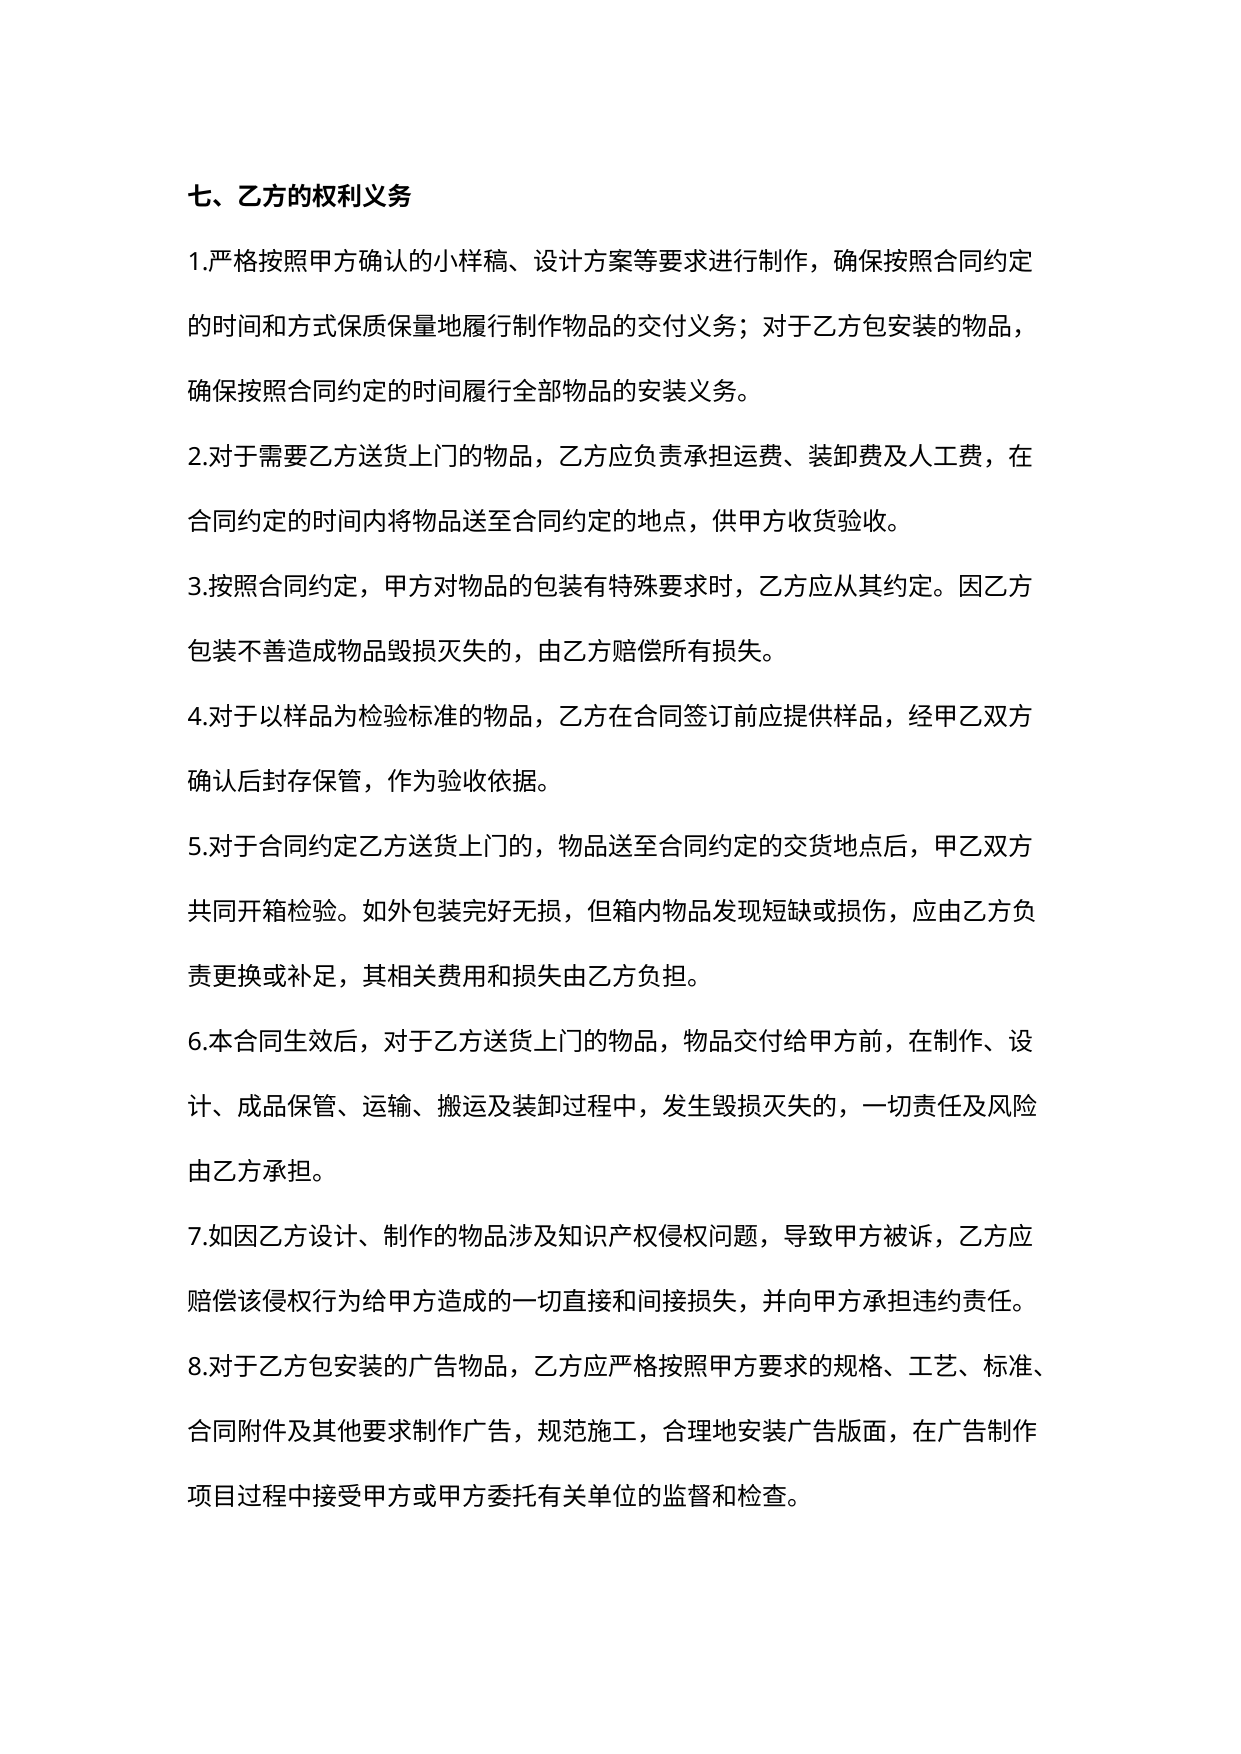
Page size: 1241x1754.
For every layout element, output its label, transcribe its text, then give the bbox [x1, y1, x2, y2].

text 6.本合同生效后，对于乙方送货上门的物品，物品交付给甲方前，在制作、设计、成品保管、运输、搬运及装卸过程中，发生毁损灭失的，一切责任及风险由乙方承担。 [187, 1007, 1053, 1202]
text 2.对于需要乙方送货上门的物品，乙方应负责承担运费、装卸费及人工费，在合同约定的时间内将物品送至合同约定的地点，供甲方收货验收。 [187, 422, 1053, 552]
text 7.如因乙方设计、制作的物品涉及知识产权侵权问题，导致甲方被诉，乙方应赔偿该侵权行为给甲方造成的一切直接和间接损失，并向甲方承担违约责任。 [187, 1202, 1053, 1332]
text 8.对于乙方包安装的广告物品，乙方应严格按照甲方要求的规格、工艺、标准、合同附件及其他要求制作广告，规范施工，合理地安装广告版面，在广告制作项目过程中接受甲方或甲方委托有关单位的监督和检查。 [187, 1332, 1053, 1527]
text 3.按照合同约定，甲方对物品的包装有特殊要求时，乙方应从其约定。因乙方包装不善造成物品毁损灭失的，由乙方赔偿所有损失。 [187, 552, 1053, 682]
text 1.严格按照甲方确认的小样稿、设计方案等要求进行制作，确保按照合同约定的时间和方式保质保量地履行制作物品的交付义务；对于乙方包安装的物品，确保按照合同约定的时间履行全部物品的安装义务。 [187, 227, 1053, 422]
text 4.对于以样品为检验标准的物品，乙方在合同签订前应提供样品，经甲乙双方确认后封存保管，作为验收依据。 [187, 682, 1053, 812]
text 5.对于合同约定乙方送货上门的，物品送至合同约定的交货地点后，甲乙双方共同开箱检验。如外包装完好无损，但箱内物品发现短缺或损伤，应由乙方负责更换或补足，其相关费用和损失由乙方负担。 [187, 812, 1053, 1007]
subtitle 七、乙方的权利义务 [187, 162, 1053, 227]
